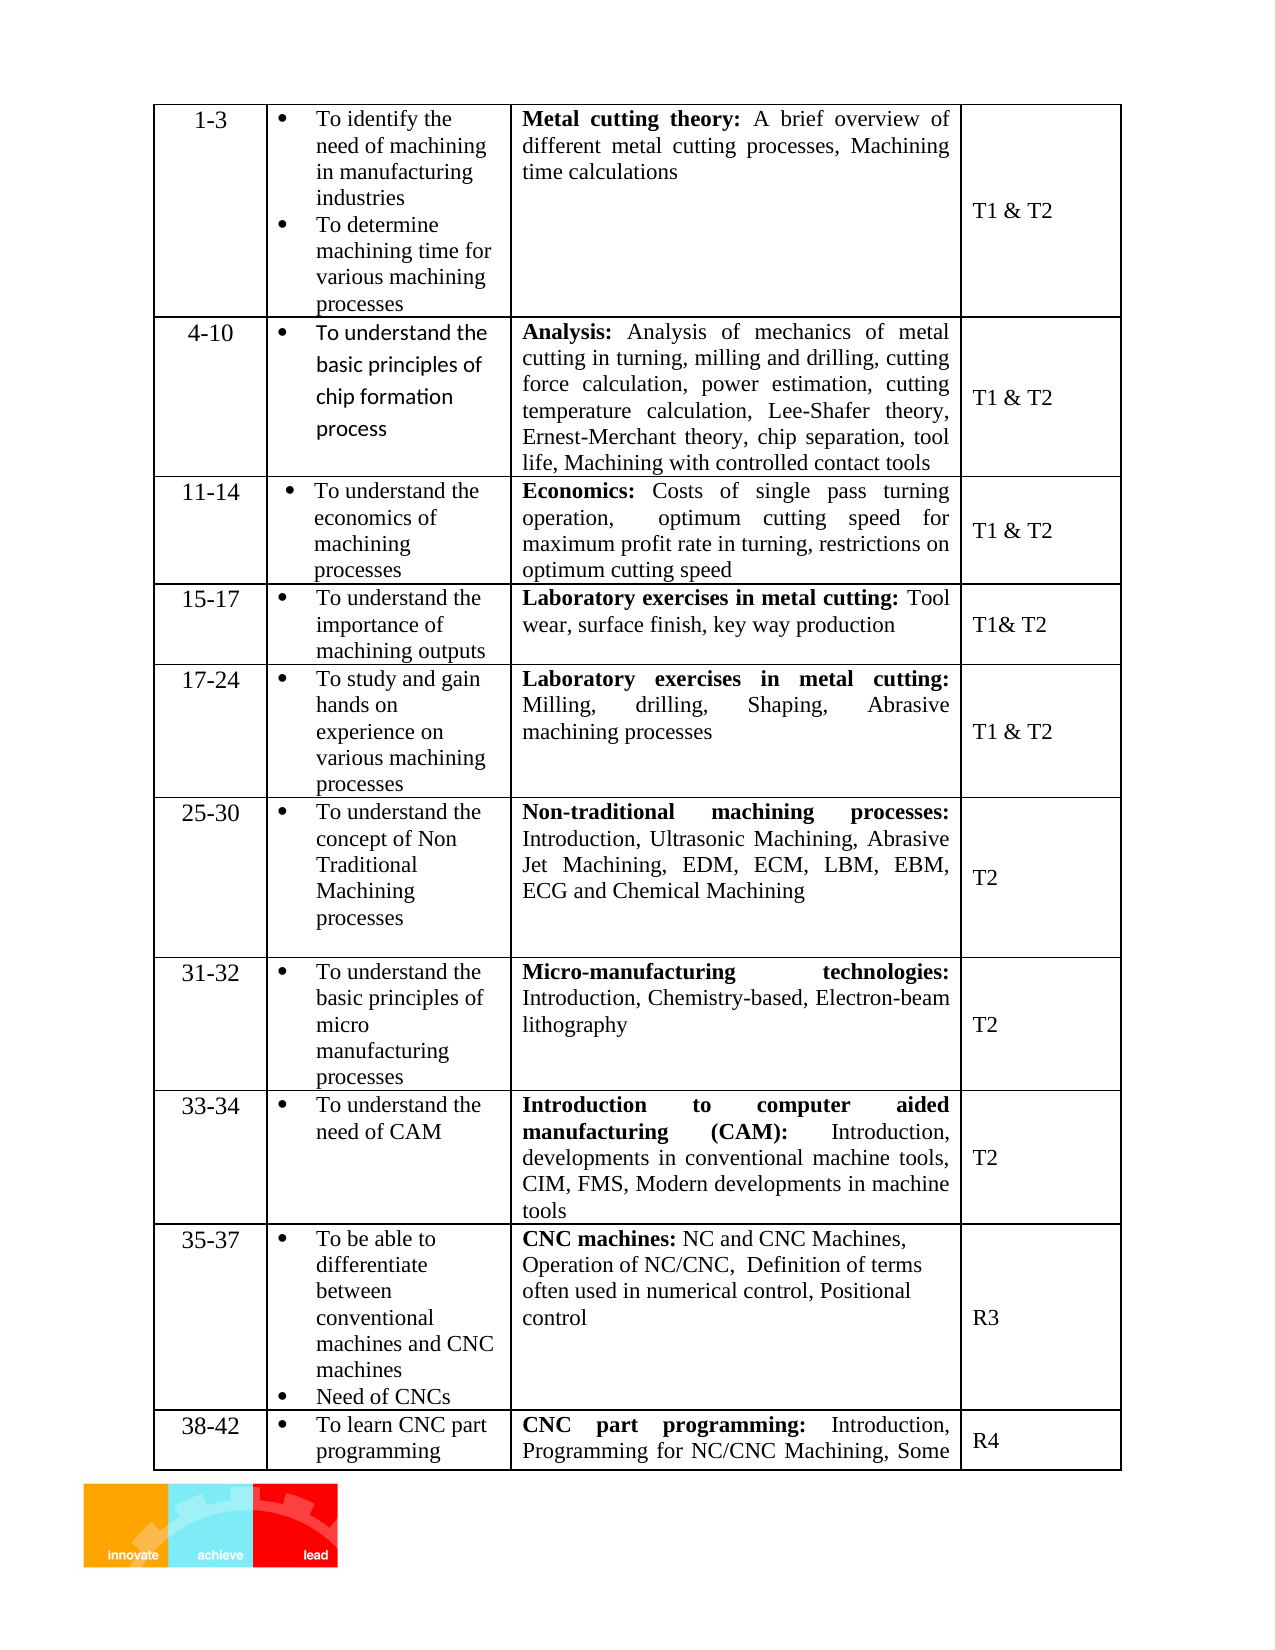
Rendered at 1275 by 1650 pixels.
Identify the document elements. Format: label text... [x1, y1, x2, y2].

table_cell 11-14 [155, 477, 266, 583]
table_cell To learn CNC part programming [268, 1411, 510, 1469]
table_cell R3 [962, 1225, 1120, 1409]
table_cell To be able to differentiate between conventional machines and CNC machines Need of CNCs [268, 1225, 510, 1409]
table_cell 25-30 [155, 798, 266, 956]
table_cell Introduction to computer aided manufacturing (CAM): Introduction, developments in conventional machine tools, CIM, FMS, Modern developments in machine tools [512, 1091, 960, 1223]
table_cell T2 [962, 1091, 1120, 1223]
table_cell To understand the importance of machining outputs [268, 585, 510, 663]
table_cell To understand the need of CAM [268, 1091, 510, 1223]
table_cell T1 & T2 [962, 665, 1120, 797]
table_cell To understand the basic principles of chip formation process [268, 318, 510, 476]
table_cell Non-traditional machining processes: Introduction, Ultrasonic Machining, Abrasive Jet Machining, EDM, ECM, LBM, EBM, ECG and Chemical Machining [512, 798, 960, 956]
table_cell To study and gain hands on experience on various machining processes [268, 665, 510, 797]
table_cell Analysis: Analysis of mechanics of metal cutting in turning, milling and drilling, cutting force calculation, power estimation, cutting temperature calculation, Lee-Shafer theory, Ernest-Merchant theory, chip separation, tool life, Machining with controlled contact tools [512, 318, 960, 476]
table_cell 1-3 [155, 105, 266, 316]
table_cell CNC machines: NC and CNC Machines, Operation of NC/CNC, Definition of terms often used in numerical control, Positional control [512, 1225, 960, 1409]
table_cell To identify the need of machining in manufacturing industries To determine machining time for various machining processes [268, 105, 510, 316]
table_cell Laboratory exercises in metal cutting: Tool wear, surface finish, key way production [512, 585, 960, 663]
table_cell T1& T2 [962, 585, 1120, 663]
table_cell T1 & T2 [962, 105, 1120, 316]
table_cell Metal cutting theory: A brief overview of different metal cutting processes, Machining time calculations [512, 105, 960, 316]
table_cell T1 & T2 [962, 477, 1120, 583]
table_cell 35-37 [155, 1225, 266, 1409]
table_cell To understand the basic principles of micro manufacturing processes [268, 958, 510, 1090]
table_cell Economics: Costs of single pass turning operation, optimum cutting speed for maximum profit rate in turning, restrictions on optimum cutting speed [512, 477, 960, 583]
table_cell CNC part programming: Introduction, Programming for NC/CNC Machining, Some commonly used G codes [512, 1411, 960, 1469]
table_cell 17-24 [155, 665, 266, 797]
table_cell 31-32 [155, 958, 266, 1090]
table_cell To understand the concept of Non Traditional Machining processes [268, 798, 510, 956]
table_cell 4-10 [155, 318, 266, 476]
table_cell 33-34 [155, 1091, 266, 1223]
table_cell Micro-manufacturing technologies: Introduction, Chemistry-based, Electron-beam lithography [512, 958, 960, 1090]
table_cell T2 [962, 958, 1120, 1090]
table_cell T1 & T2 [962, 318, 1120, 476]
table_cell 15-17 [155, 585, 266, 663]
table_cell 38-42 [155, 1411, 266, 1469]
table_cell To understand the economics of machining processes [268, 477, 510, 583]
table_cell T2 [962, 798, 1120, 956]
table_cell Laboratory exercises in metal cutting: Milling, drilling, Shaping, Abrasive machining processes [512, 665, 960, 797]
table_cell R4 [962, 1411, 1120, 1469]
picture [75, 1476, 346, 1575]
